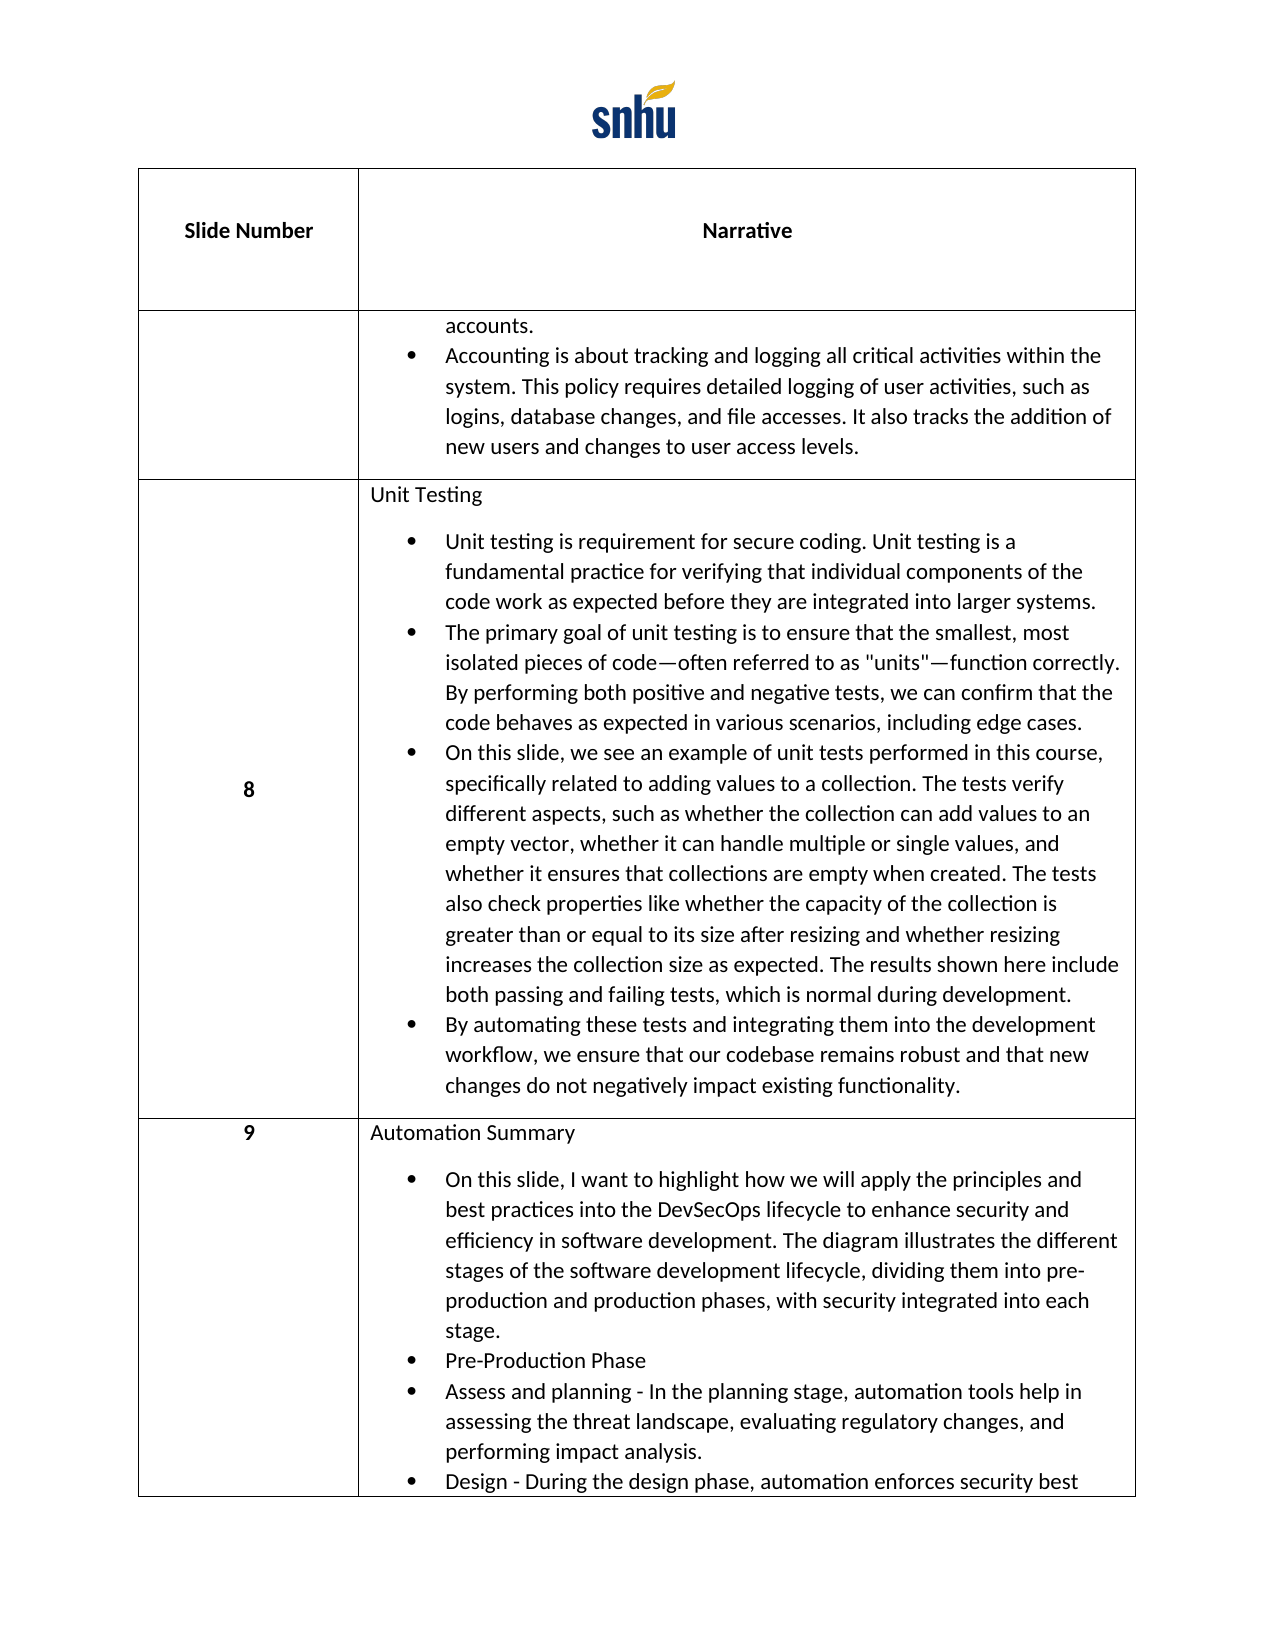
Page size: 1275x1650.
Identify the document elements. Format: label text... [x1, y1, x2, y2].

table_cell 8 [139, 480, 358, 1117]
table_cell Unit Testing Unit testing is requirement for secure coding. Unit testing is a fundamental practice for verifying that individual components of the code work as expected before they are integrated into larger systems. The primary goal of unit testing is to ensure that the smallest, most isolated pieces of code—often referred to as "units"—function correctly. By performing both positive and negative tests, we can confirm that the code behaves as expected in various scenarios, including edge cases. On this slide, we see an example of unit tests performed in this course, specifically related to adding values to a collection. The tests verify different aspects, such as whether the collection can add values to an empty vector, whether it can handle multiple or single values, and whether it ensures that collections are empty when created. The tests also check properties like whether the capacity of the collection is greater than or equal to its size after resizing and whether resizing increases the collection size as expected. The results shown here include both passing and failing tests, which is normal during development. By automating these tests and integrating them into the development workflow, we ensure that our codebase remains robust and that new changes do not negatively impact existing functionality. [359, 480, 1135, 1117]
table_header Narrative [359, 169, 1135, 310]
table_cell 7 [139, 311, 358, 479]
table_header Slide Number [139, 169, 358, 310]
table_cell 9 [139, 1119, 358, 1496]
picture [573, 75, 702, 147]
